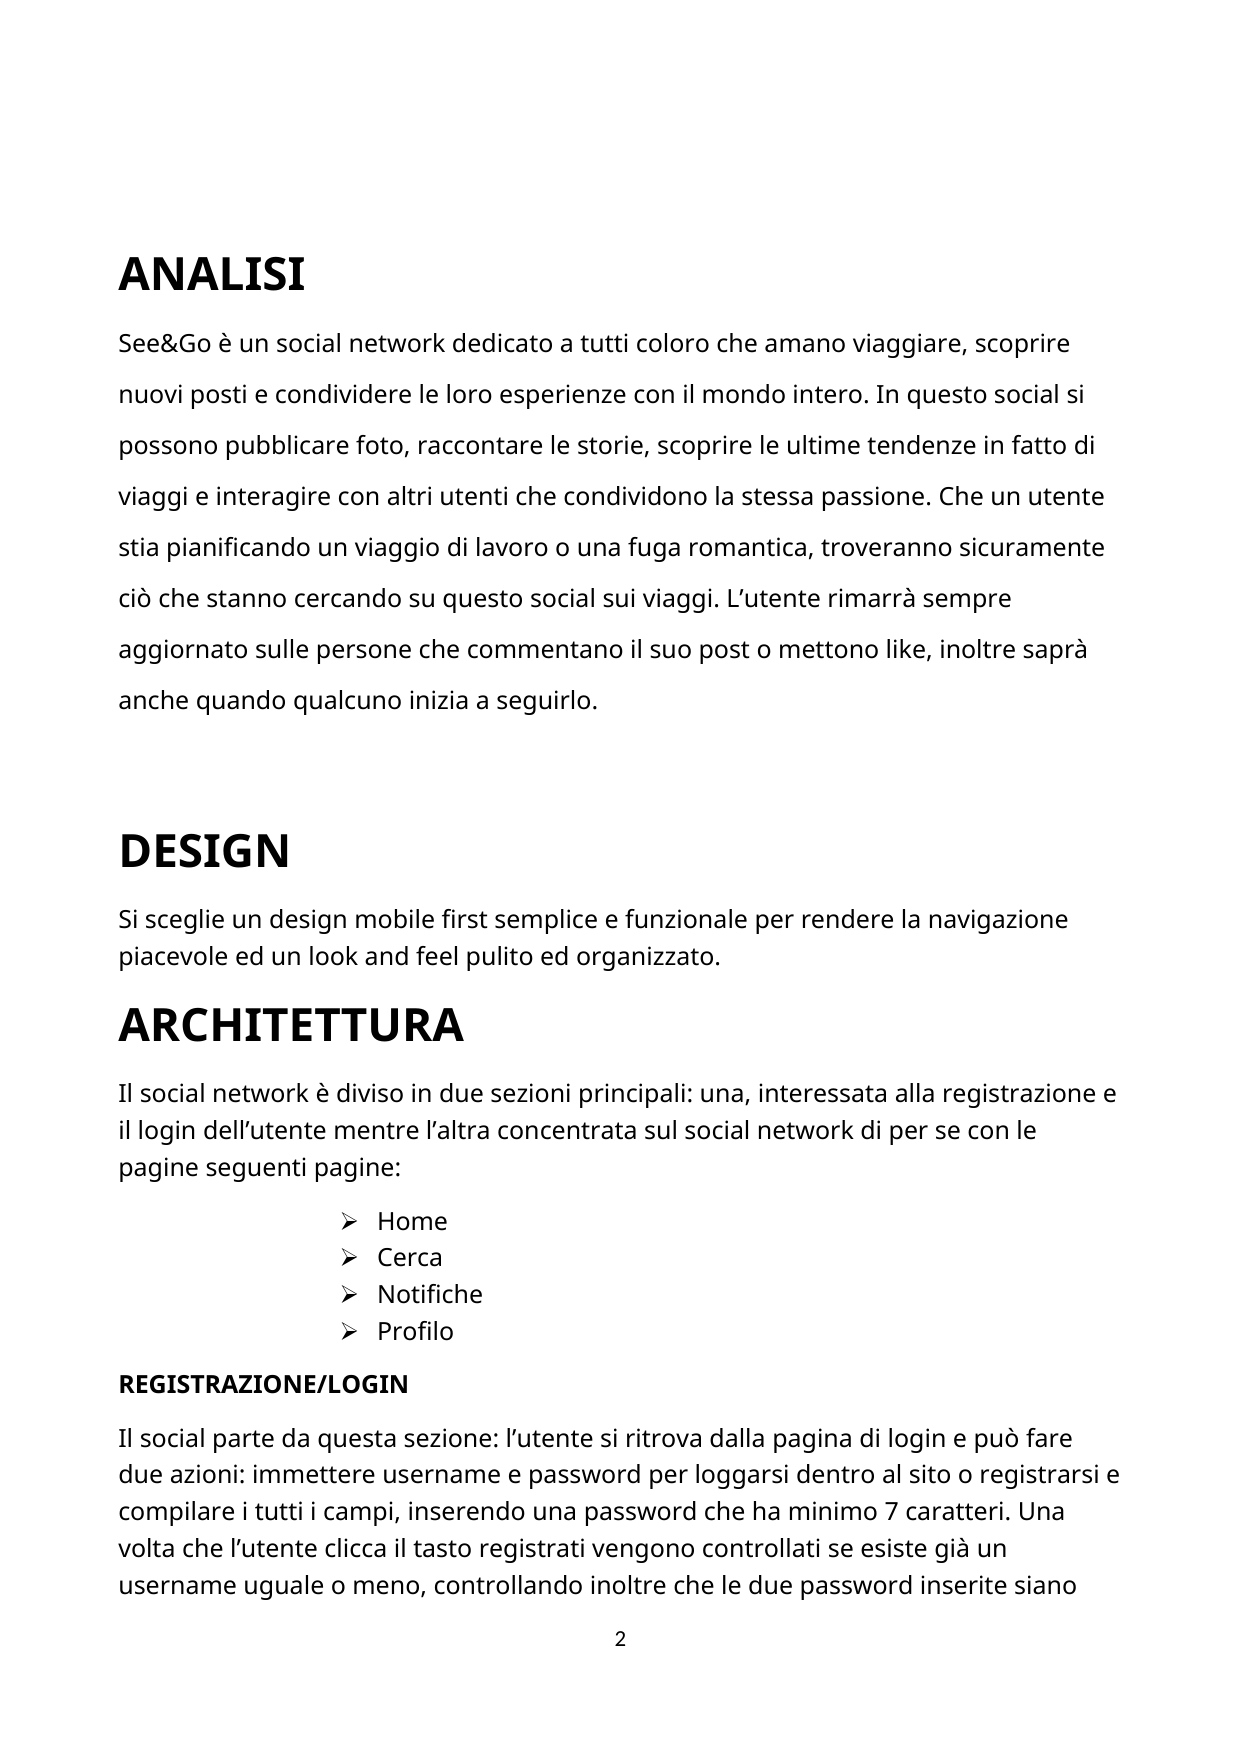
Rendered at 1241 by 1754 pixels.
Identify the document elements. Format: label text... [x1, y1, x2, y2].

list Cerca [339, 1240, 1122, 1274]
text Il social network è diviso in due sezioni principali: una, interessata alla registrazione e il login dell’utente mentre l’altra concentrata sul social network di per se con le pagine seguenti pagine: [118, 1076, 1122, 1184]
text ANALISI [118, 241, 1122, 304]
text DESIGN [118, 818, 1122, 880]
text ARCHITETTURA [118, 992, 1122, 1054]
text Si sceglie un design mobile first semplice e funzionale per rendere la navigazione piacevole ed un look and feel pulito ed organizzato. [118, 902, 1122, 973]
list Home [339, 1203, 1122, 1237]
text REGISTRAZIONE/LOGIN [118, 1367, 1122, 1401]
list Profilo [339, 1313, 1122, 1347]
text See&Go è un social network dedicato a tutti coloro che amano viaggiare, scoprire nuovi posti e condividere le loro esperienze con il mondo intero. In questo social si possono pubblicare foto, raccontare le storie, scoprire le ultime tendenze in fatto di viaggi e interagire con altri utenti che condividono la stessa passione. Che un utente stia pianificando un viaggio di lavoro o una fuga romantica, troveranno sicuramente ciò che stanno cercando su questo social sui viaggi. L’utente rimarrà sempre aggiornato sulle persone che commentano il suo post o mettono like, inoltre saprà anche quando qualcuno inizia a seguirlo. [118, 325, 1122, 717]
list Notifiche [339, 1277, 1122, 1311]
